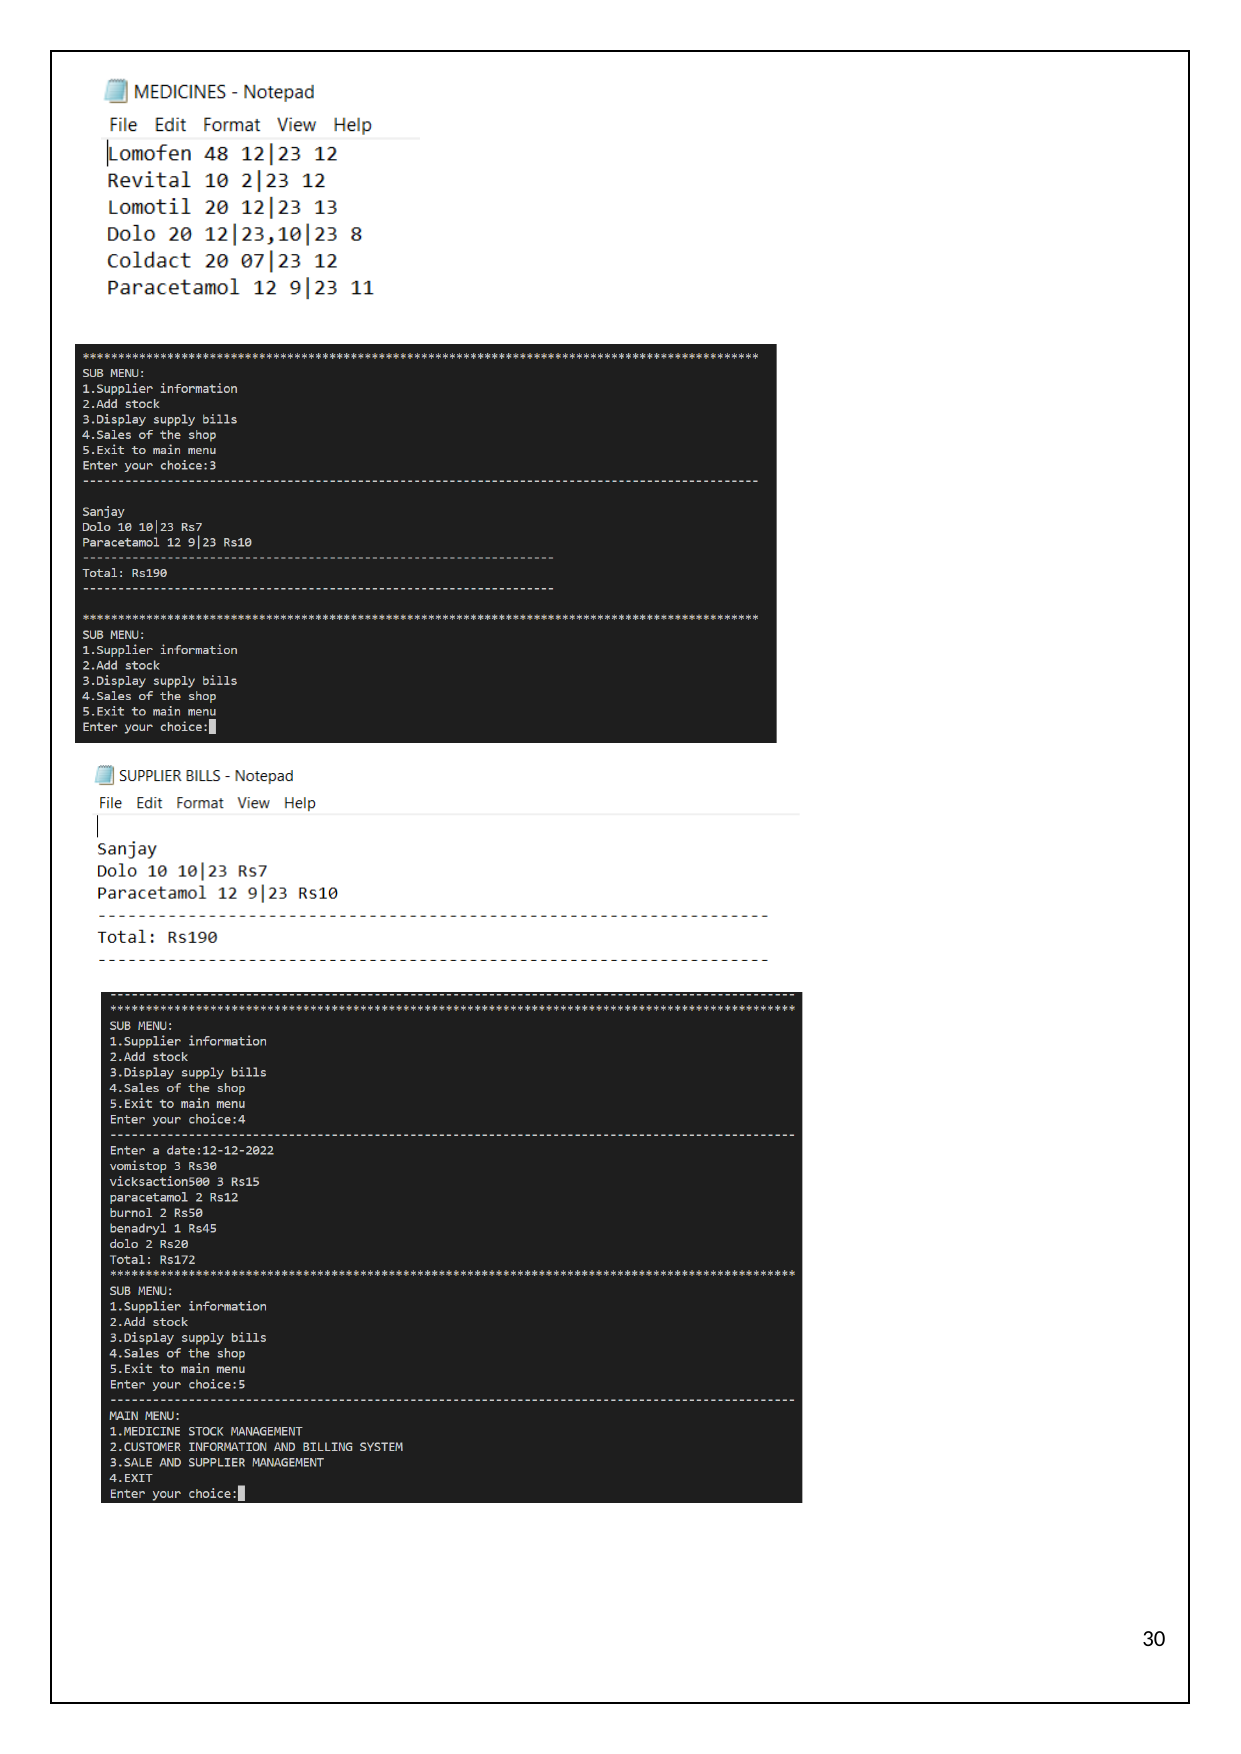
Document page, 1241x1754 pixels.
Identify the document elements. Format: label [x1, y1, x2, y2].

picture [101, 75, 420, 324]
picture [75, 344, 777, 743]
picture [92, 761, 800, 972]
picture [101, 992, 803, 1503]
